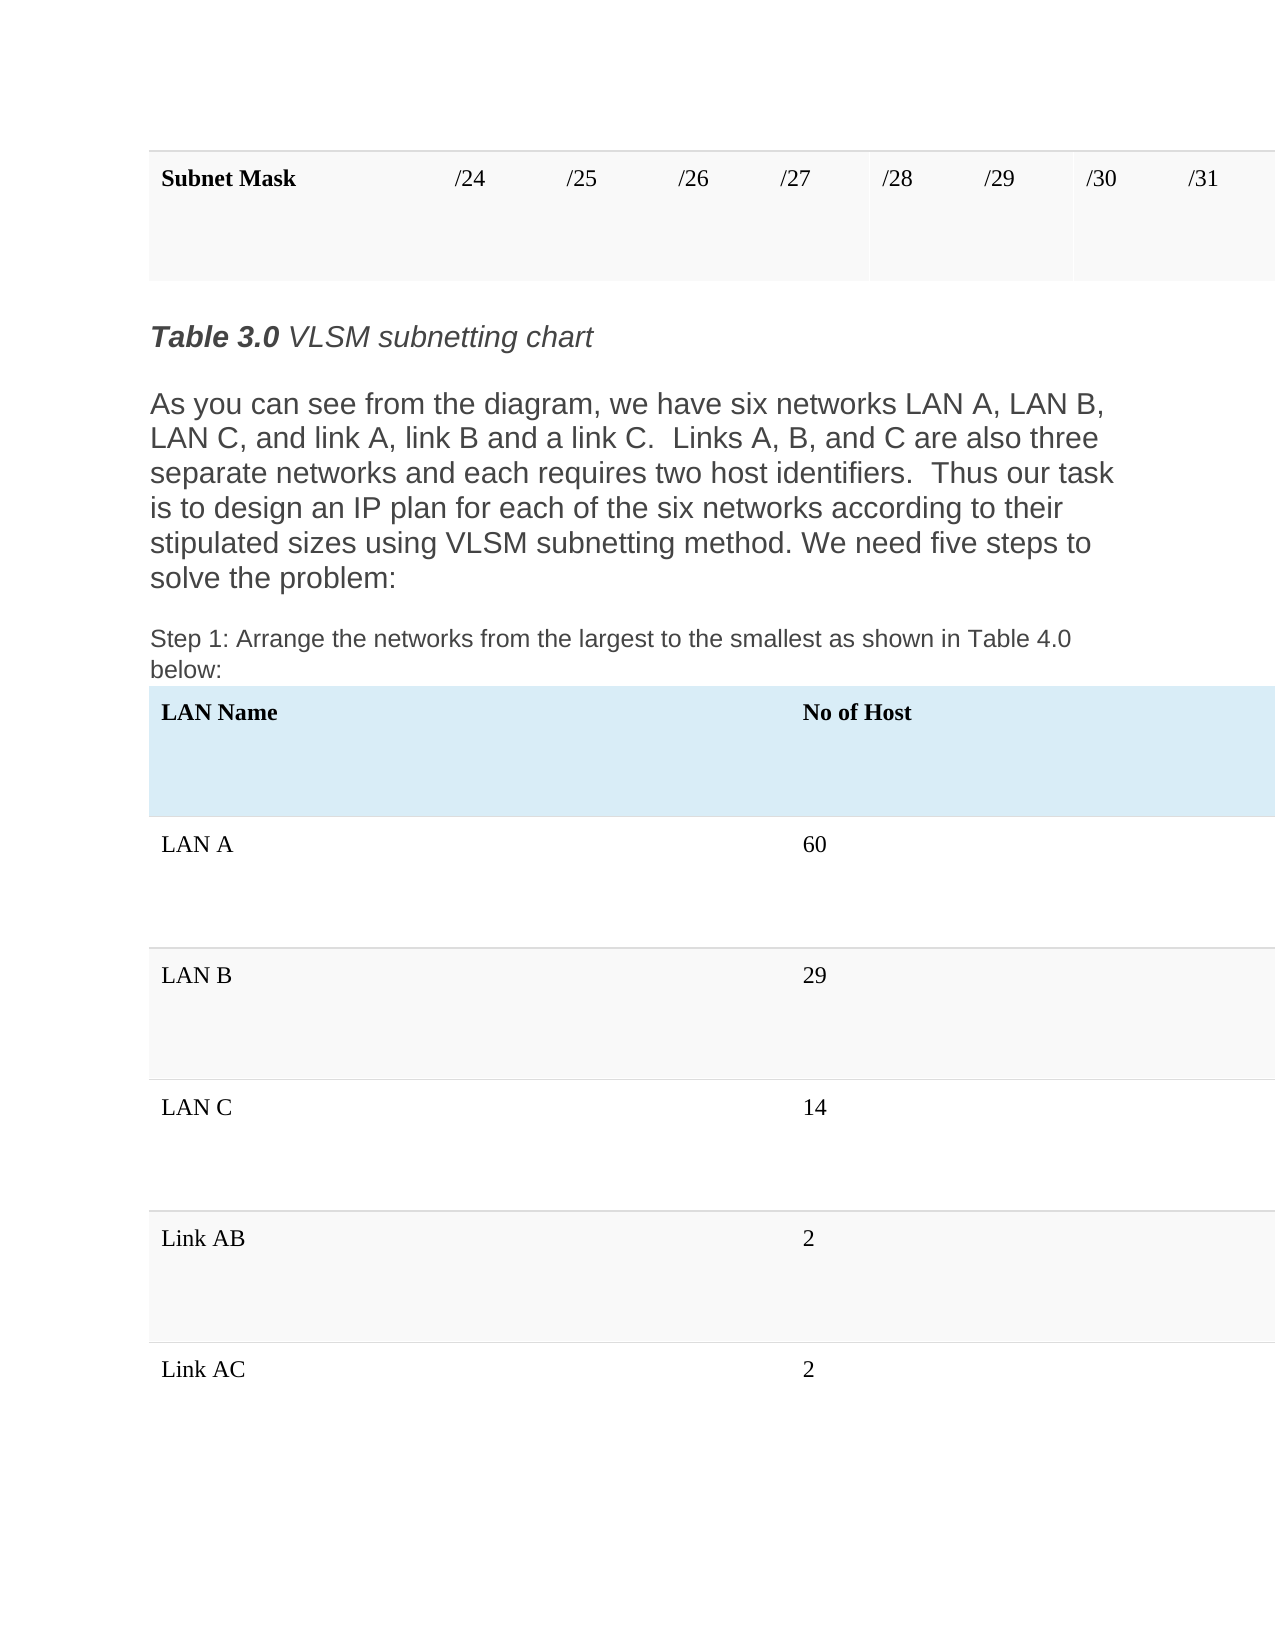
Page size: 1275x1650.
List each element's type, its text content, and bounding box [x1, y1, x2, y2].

table_cell 60 [790, 817, 1275, 947]
table_cell 29 [790, 949, 1275, 1078]
subtitle Step 1: Arrange the networks from the largest to the smallest as shown in Table 4.0 below: [150, 623, 1125, 683]
table_cell /30 [1074, 152, 1176, 281]
table_cell /25 [554, 152, 666, 281]
table_cell Subnet Mask [149, 152, 442, 281]
table_cell 2 [790, 1343, 1275, 1473]
table_header LAN Name [149, 686, 790, 816]
table_cell /28 [870, 152, 972, 281]
text Table 3.0 VLSM subnetting chart [150, 281, 1125, 354]
table_cell Link AC [149, 1343, 790, 1473]
table_cell LAN B [149, 949, 790, 1078]
table_cell /27 [768, 152, 869, 281]
table_cell Link AB [149, 1212, 790, 1341]
text As you can see from the diagram, we have six networks LAN A, LAN B, LAN C, and link A, link B and a link C. Links A, B, and C are also three separate networks and each requires two host identifiers. Thus our task is to design an IP plan for each of the six networks according to their stipulated sizes using VLSM subnetting method. We need five steps to solve the problem: [150, 386, 1125, 594]
table_cell LAN A [149, 817, 790, 947]
table_cell /24 [442, 152, 554, 281]
table_cell /31 [1176, 152, 1275, 281]
table_cell /26 [666, 152, 768, 281]
table_cell /29 [972, 152, 1073, 281]
table_header No of Host [790, 686, 1275, 816]
table_cell LAN C [149, 1080, 790, 1210]
table_cell 14 [790, 1080, 1275, 1210]
table_cell 2 [790, 1212, 1275, 1341]
